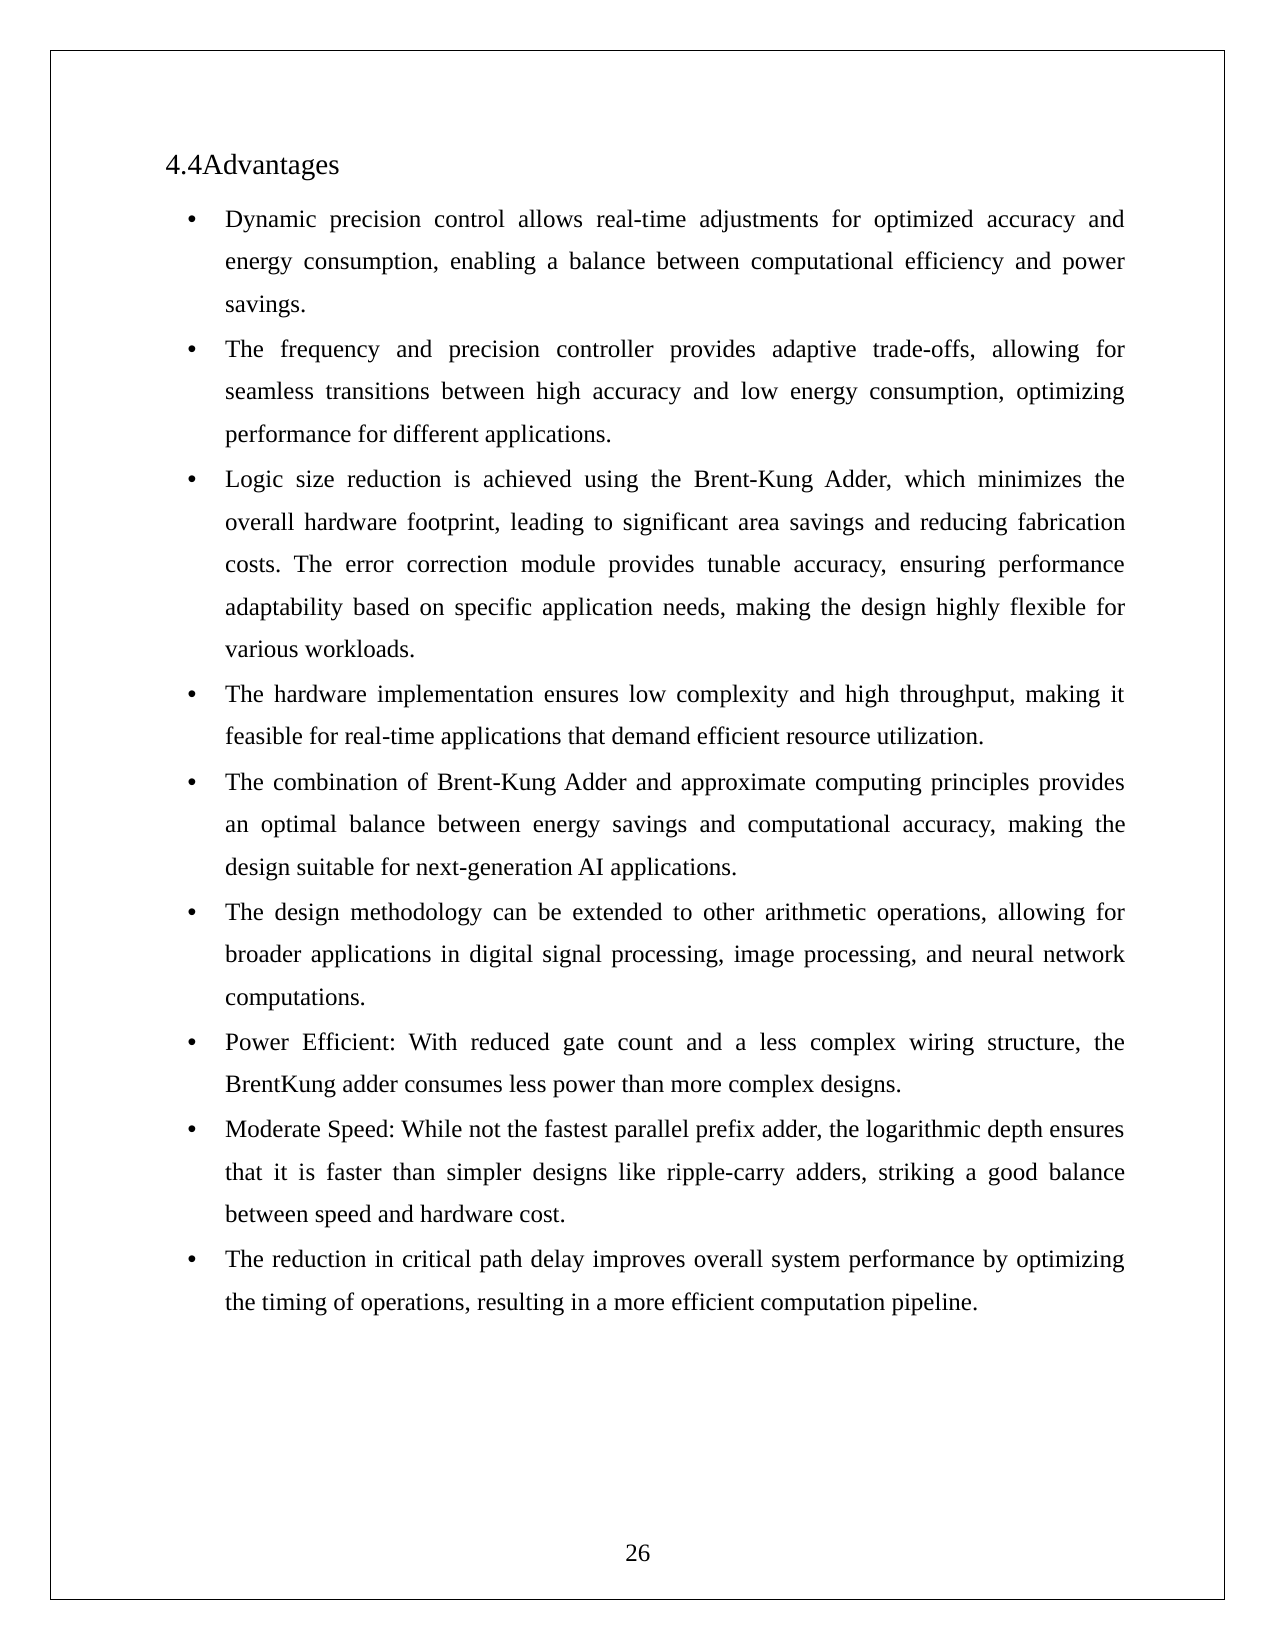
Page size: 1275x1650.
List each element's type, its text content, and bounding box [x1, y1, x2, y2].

list Logic size reduction is achieved using the Brent-Kung Adder, which minimizes the overall hardware footprint, leading to significant area savings and reducing fabrication costs. The error correction module provides tunable accuracy, ensuring performance adaptability based on specific application needs, making the design highly flexible for various workloads. [187, 464, 1126, 663]
list The hardware implementation ensures low complexity and high throughput, making it feasible for real-time applications that demand efficient resource utilization. [187, 679, 1126, 750]
list The reduction in critical path delay improves overall system performance by optimizing the timing of operations, resulting in a more efficient computation pipeline. [187, 1244, 1126, 1315]
list Dynamic precision control allows real-time adjustments for optimized accuracy and energy consumption, enabling a balance between computational efficiency and power savings. [187, 204, 1126, 318]
list The combination of Brent-Kung Adder and approximate computing principles provides an optimal balance between energy savings and computational accuracy, making the design suitable for next-generation AI applications. [187, 766, 1126, 880]
list The frequency and precision controller provides adaptive trade-offs, allowing for seamless transitions between high accuracy and low energy consumption, optimizing performance for different applications. [187, 334, 1126, 448]
list Moderate Speed: While not the fastest parallel prefix adder, the logarithmic depth ensures that it is faster than simpler designs like ripple-carry adders, striking a good balance between speed and hardware cost. [187, 1114, 1126, 1228]
list Power Efficient: With reduced gate count and a less complex wiring structure, the BrentKung adder consumes less power than more complex designs. [187, 1027, 1126, 1098]
list The design methodology can be extended to other arithmetic operations, allowing for broader applications in digital signal processing, image processing, and neural network computations. [187, 896, 1126, 1010]
subtitle 4.4Advantages [150, 147, 1241, 181]
